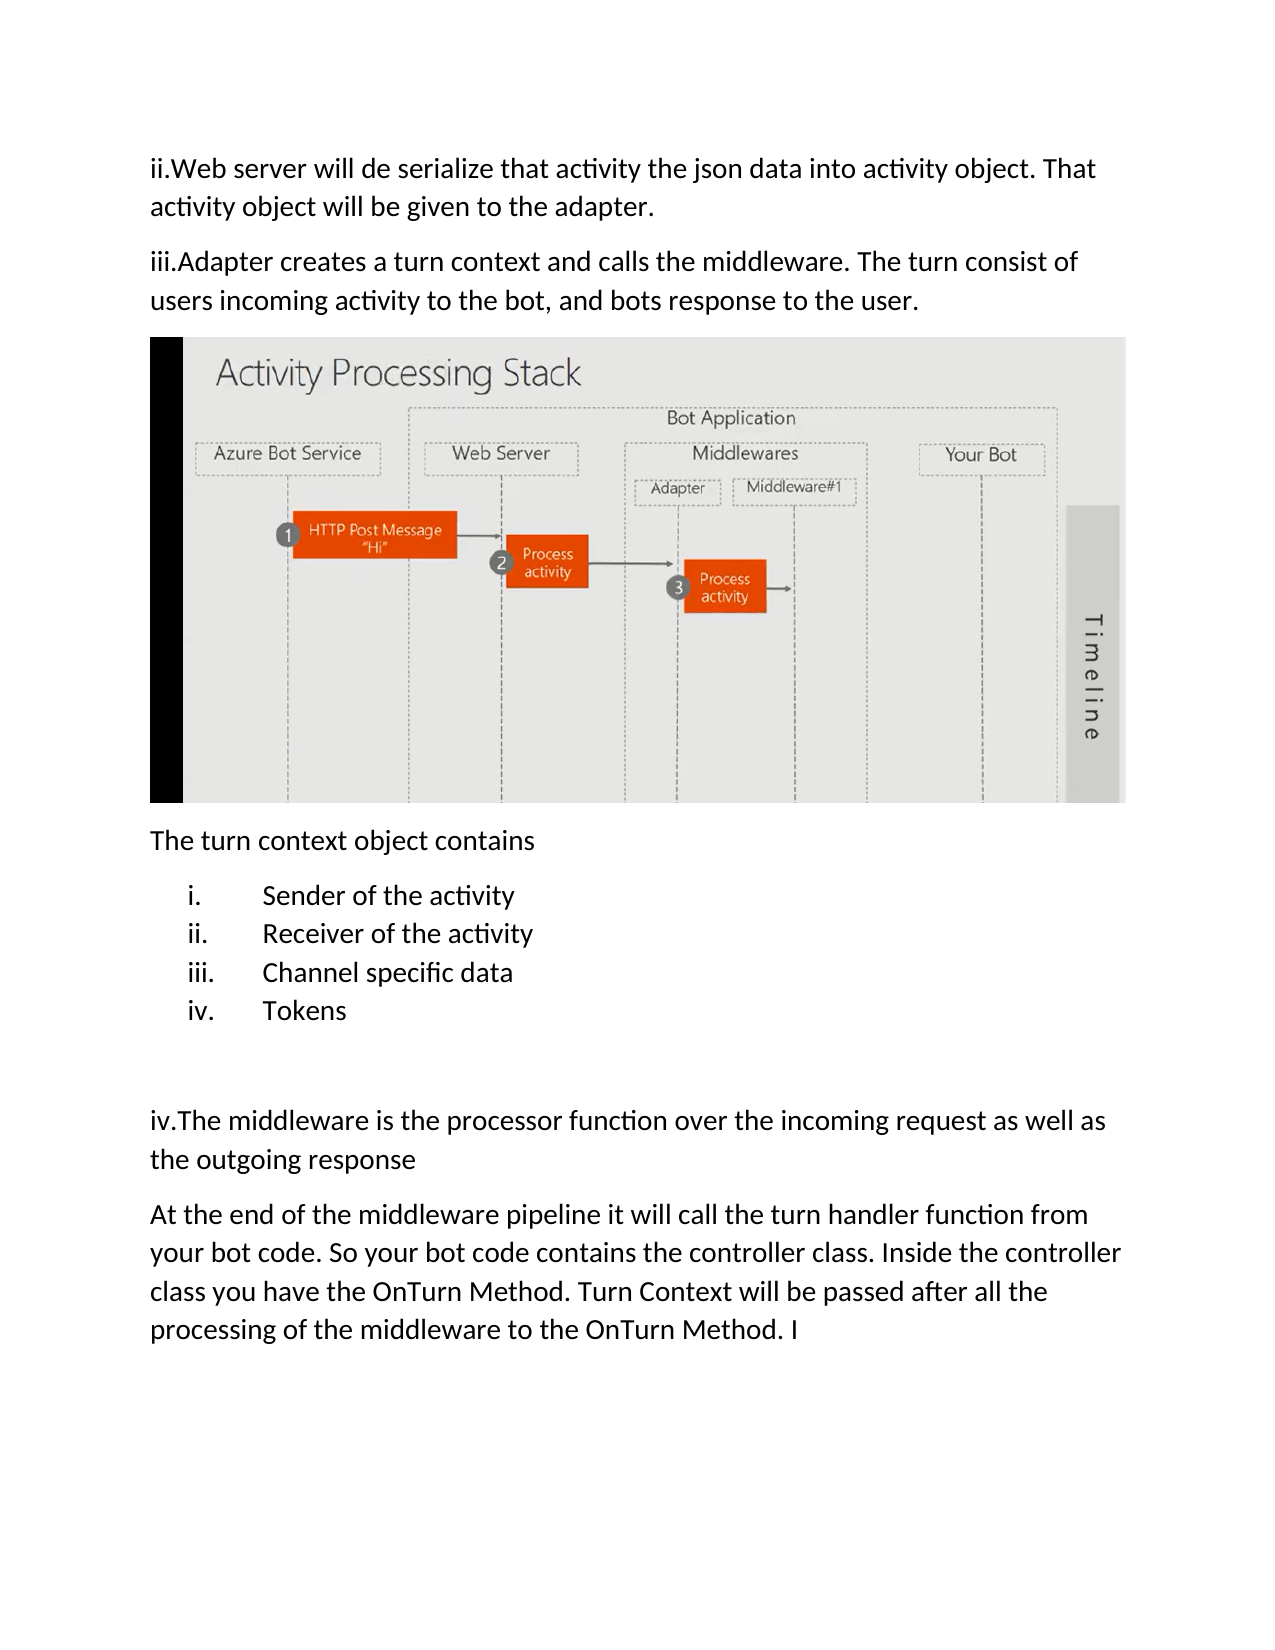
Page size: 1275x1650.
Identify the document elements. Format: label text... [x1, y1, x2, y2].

text iii.Adapter creates a turn context and calls the middleware. The turn consist of users incoming activity to the bot, and bots response to the user. [150, 243, 1125, 318]
text ii.Web server will de serialize that activity the json data into activity object. That activity object will be given to the adapter. [150, 150, 1125, 224]
text At the end of the middleware pipeline it will call the turn handler function from your bot code. So your bot code contains the controller class. Inside the controller class you have the OnTurn Method. Turn Context will be passed after all the processing of the middleware to the OnTurn Method. I [150, 1196, 1125, 1347]
text The turn context object contains [150, 822, 1125, 857]
list Receiver of the activity [187, 915, 1125, 951]
list Sender of the activity [187, 877, 1125, 913]
text iv.The middleware is the processor function over the incoming request as well as the outgoing response [150, 1102, 1125, 1177]
picture [150, 337, 1125, 803]
list Tokens [187, 992, 1125, 1028]
list Channel specific data [187, 954, 1125, 989]
